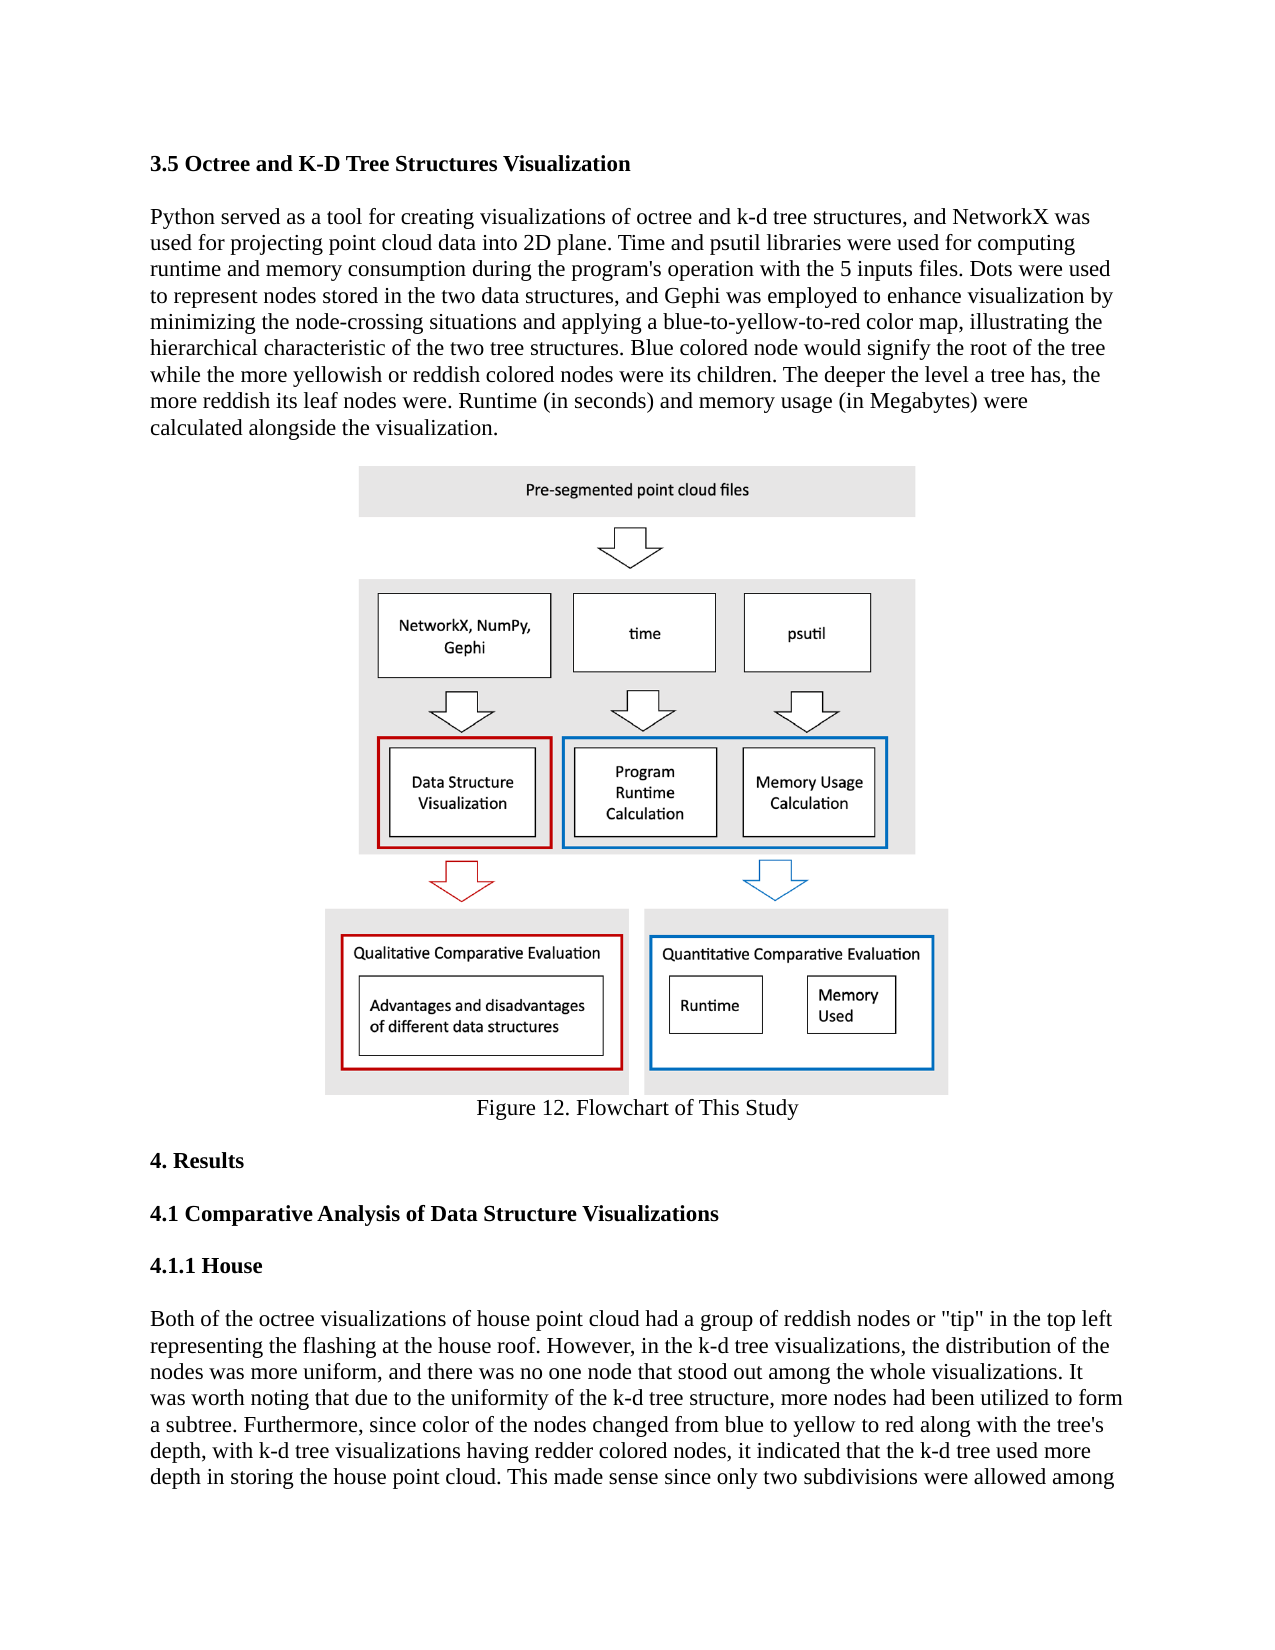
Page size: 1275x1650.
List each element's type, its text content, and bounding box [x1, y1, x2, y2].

picture [311, 466, 964, 1095]
text 3.5 Octree and K-D Tree Structures Visualization [150, 150, 1125, 176]
text 4. Results [150, 1147, 1125, 1173]
text 4.1 Comparative Analysis of Data Structure Visualizations [150, 1200, 1125, 1226]
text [150, 1305, 1125, 1490]
text 4.1.1 House [150, 1253, 1125, 1279]
text Figure 12. Flowchart of This Study [150, 1094, 1125, 1121]
text Python served as a tool for creating visualizations of octree and k-d tree structures, and NetworkX was used for projecting point cloud data into 2D plane. Time and psutil libraries were used for computing runtime and memory consumption during the program's operation with the 5 inputs files. Dots were used to represent nodes stored in the two data structures, and Gephi was employed to enhance visualization by minimizing the node-crossing situations and applying a blue-to-yellow-to-red color map, illustrating the hierarchical characteristic of the two tree structures. Blue colored node would signify the root of the tree while the more yellowish or reddish colored nodes were its children. The deeper the level a tree has, the more reddish its leaf nodes were. Runtime (in seconds) and memory usage (in Megabytes) were calculated alongside the visualization. [150, 203, 1125, 440]
